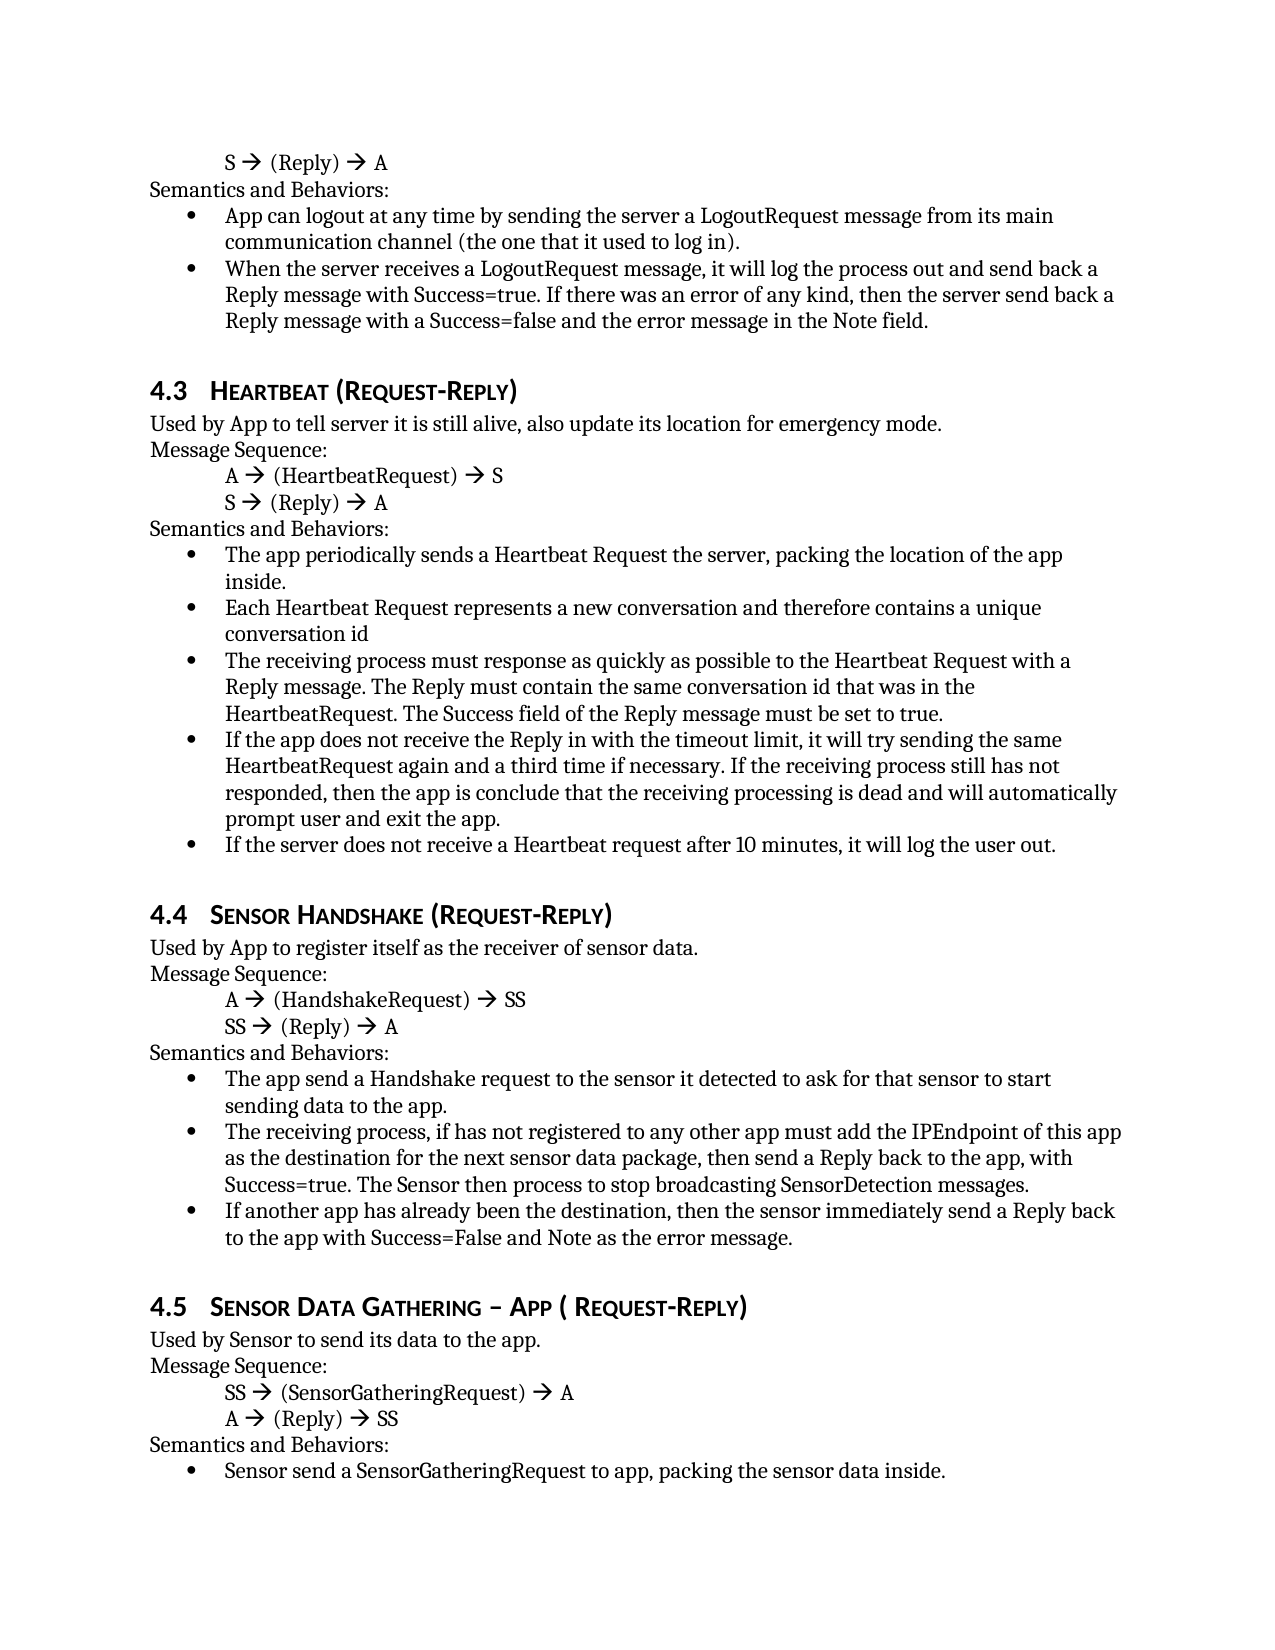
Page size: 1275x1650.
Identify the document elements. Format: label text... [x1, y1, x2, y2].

list If the app does not receive the Reply in with the timeout limit, it will try sending the same HeartbeatRequest again and a third time if necessary. If the receiving process still has not responded, then the app is conclude that the receiving processing is dead and will automatically prompt user and exit the app. [187, 727, 1125, 832]
text S (Reply) A [150, 489, 1125, 516]
list App can logout at any time by sending the server a LogoutRequest message from its main communication channel (the one that it used to log in). [187, 203, 1125, 255]
list Sensor send a SensorGatheringRequest to app, packing the sensor data inside. [187, 1458, 1125, 1485]
text Used by App to register itself as the receiver of sensor data. [150, 934, 1125, 961]
list Each Heartbeat Request represents a new conversation and therefore contains a unique conversation id [187, 595, 1125, 648]
text SS (SensorGatheringRequest) A [150, 1379, 1125, 1406]
subtitle Sensor Handshake (Request-Reply) [150, 896, 1125, 932]
list The app periodically sends a Heartbeat Request the server, packing the location of the app inside. [187, 542, 1125, 595]
subtitle Sensor Data Gathering – App ( Request-Reply) [150, 1288, 1125, 1324]
text Message Sequence: [150, 1353, 1125, 1379]
list If the server does not receive a Heartbeat request after 10 minutes, it will log the user out. [187, 832, 1125, 858]
text Semantics and Behaviors: [150, 1040, 1125, 1066]
list The app send a Handshake request to the sensor it detected to ask for that sensor to start sending data to the app. [187, 1066, 1125, 1119]
list If another app has already been the destination, then the sensor immediately send a Reply back to the app with Success=False and Note as the error message. [187, 1198, 1125, 1251]
text Used by App to tell server it is still alive, also update its location for emergency mode. [150, 410, 1125, 437]
subtitle Heartbeat (Request-Reply) [150, 372, 1125, 408]
text SS (Reply) A [150, 1013, 1125, 1040]
list The receiving process must response as quickly as possible to the Heartbeat Request with a Reply message. The Reply must contain the same conversation id that was in the HeartbeatRequest. The Success field of the Reply message must be set to true. [187, 648, 1125, 727]
text A (HandshakeRequest) SS [150, 987, 1125, 1013]
text Semantics and Behaviors: [150, 516, 1125, 542]
text Semantics and Behaviors: [150, 176, 1125, 203]
text Semantics and Behaviors: [150, 1432, 1125, 1458]
text A (HeartbeatRequest) S [150, 463, 1125, 489]
text Used by Sensor to send its data to the app. [150, 1327, 1125, 1353]
list The receiving process, if has not registered to any other app must add the IPEndpoint of this app as the destination for the next sensor data package, then send a Reply back to the app, with Success=true. The Sensor then process to stop broadcasting SensorDetection messages. [187, 1119, 1125, 1198]
text A (Reply) SS [150, 1406, 1125, 1432]
text Message Sequence: [150, 437, 1125, 463]
text S (Reply) A [150, 150, 1125, 176]
text Message Sequence: [150, 961, 1125, 987]
list When the server receives a LogoutRequest message, it will log the process out and send back a Reply message with Success=true. If there was an error of any kind, then the server send back a Reply message with a Success=false and the error message in the Note field. [187, 255, 1125, 334]
